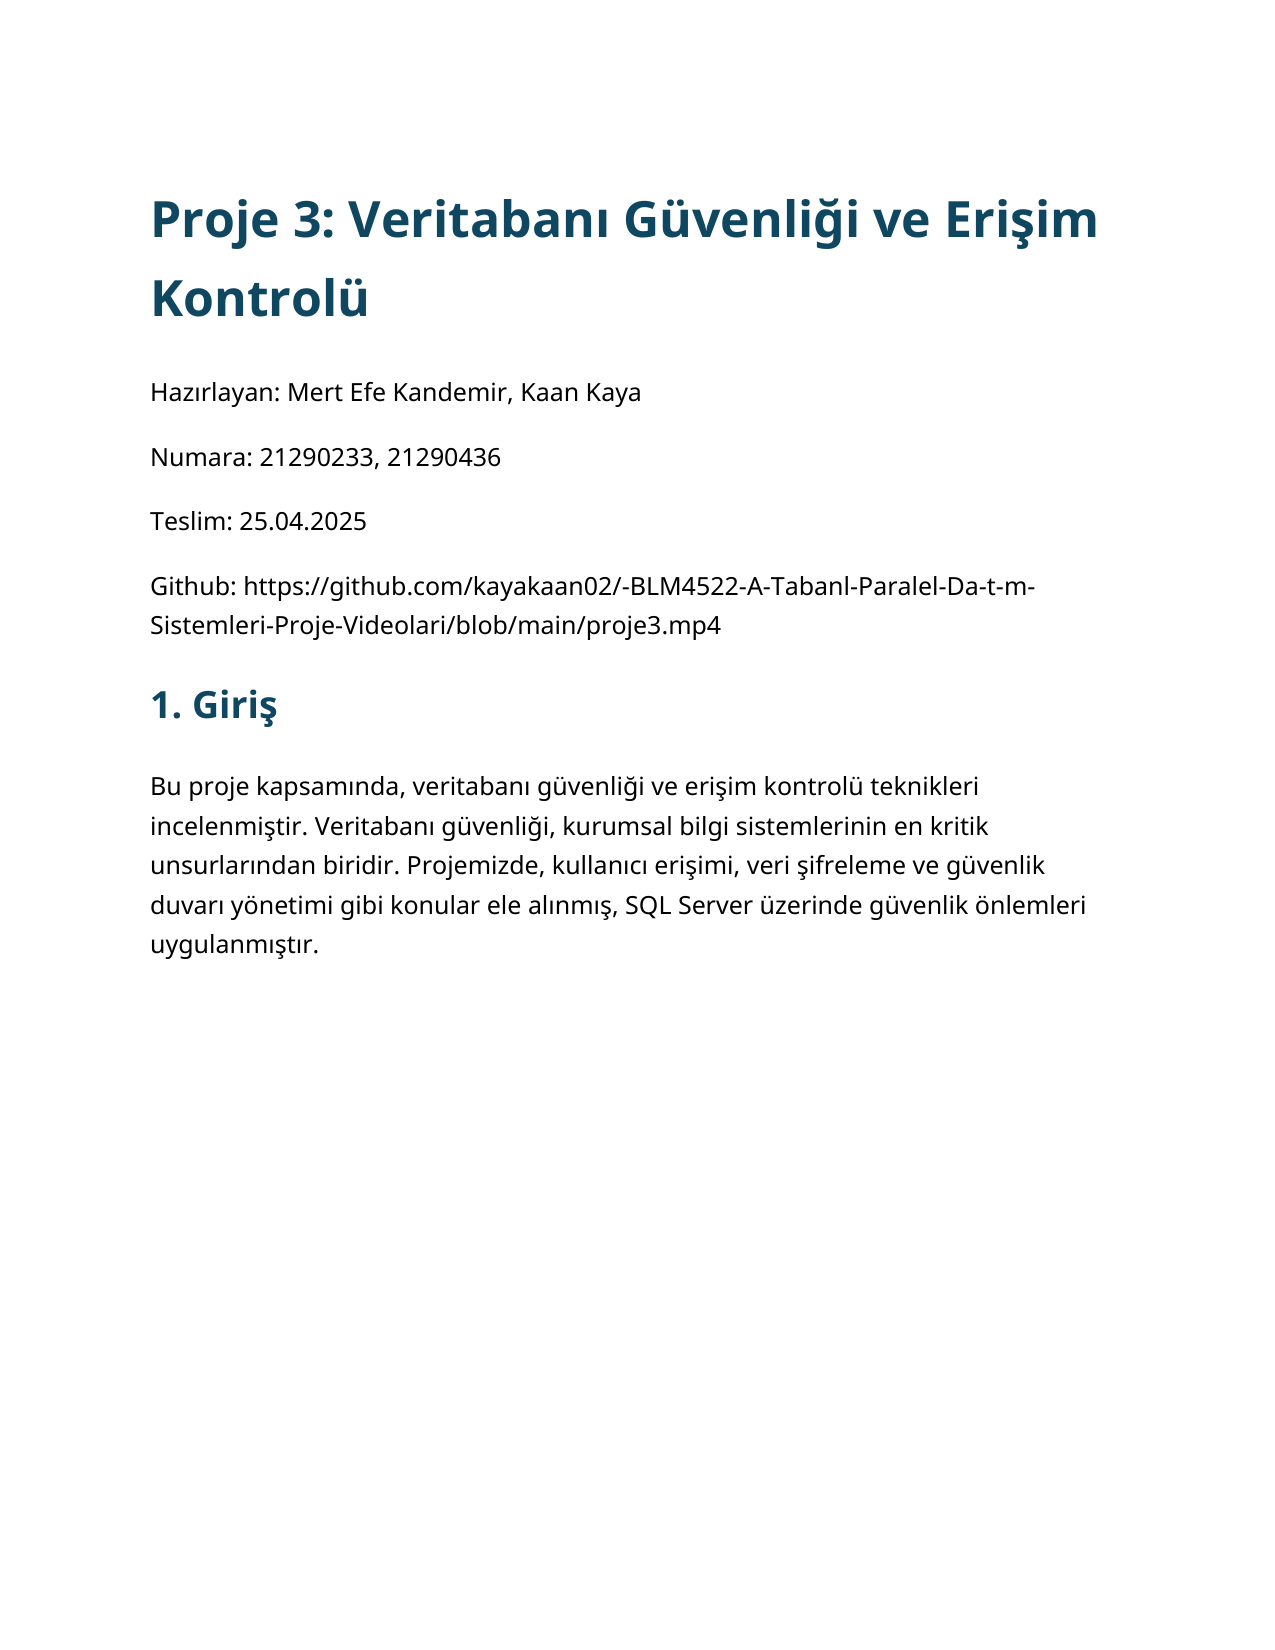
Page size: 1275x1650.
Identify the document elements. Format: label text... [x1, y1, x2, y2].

text Hazırlayan: Mert Efe Kandemir, Kaan Kaya [150, 375, 1125, 409]
text Numara: 21290233, 21290436 [150, 439, 1125, 473]
text Github: https://github.com/kayakaan02/-BLM4522-A-Tabanl-Paralel-Da-t-m-Sistemleri-Proje-Videolari/blob/main/proje3.mp4 [150, 568, 1125, 642]
subtitle 1. Giriş [150, 678, 1125, 729]
text Bu proje kapsamında, veritabanı güvenliği ve erişim kontrolü teknikleri incelenmiştir. Veritabanı güvenliği, kurumsal bilgi sistemlerinin en kritik unsurlarından biridir. Projemizde, kullanıcı erişimi, veri şifreleme ve güvenlik duvarı yönetimi gibi konular ele alınmış, SQL Server üzerinde güvenlik önlemleri uygulanmıştır. [150, 769, 1125, 961]
subtitle Proje 3: Veritabanı Güvenliği ve Erişim Kontrolü [150, 183, 1125, 331]
text Teslim: 25.04.2025 [150, 504, 1125, 538]
